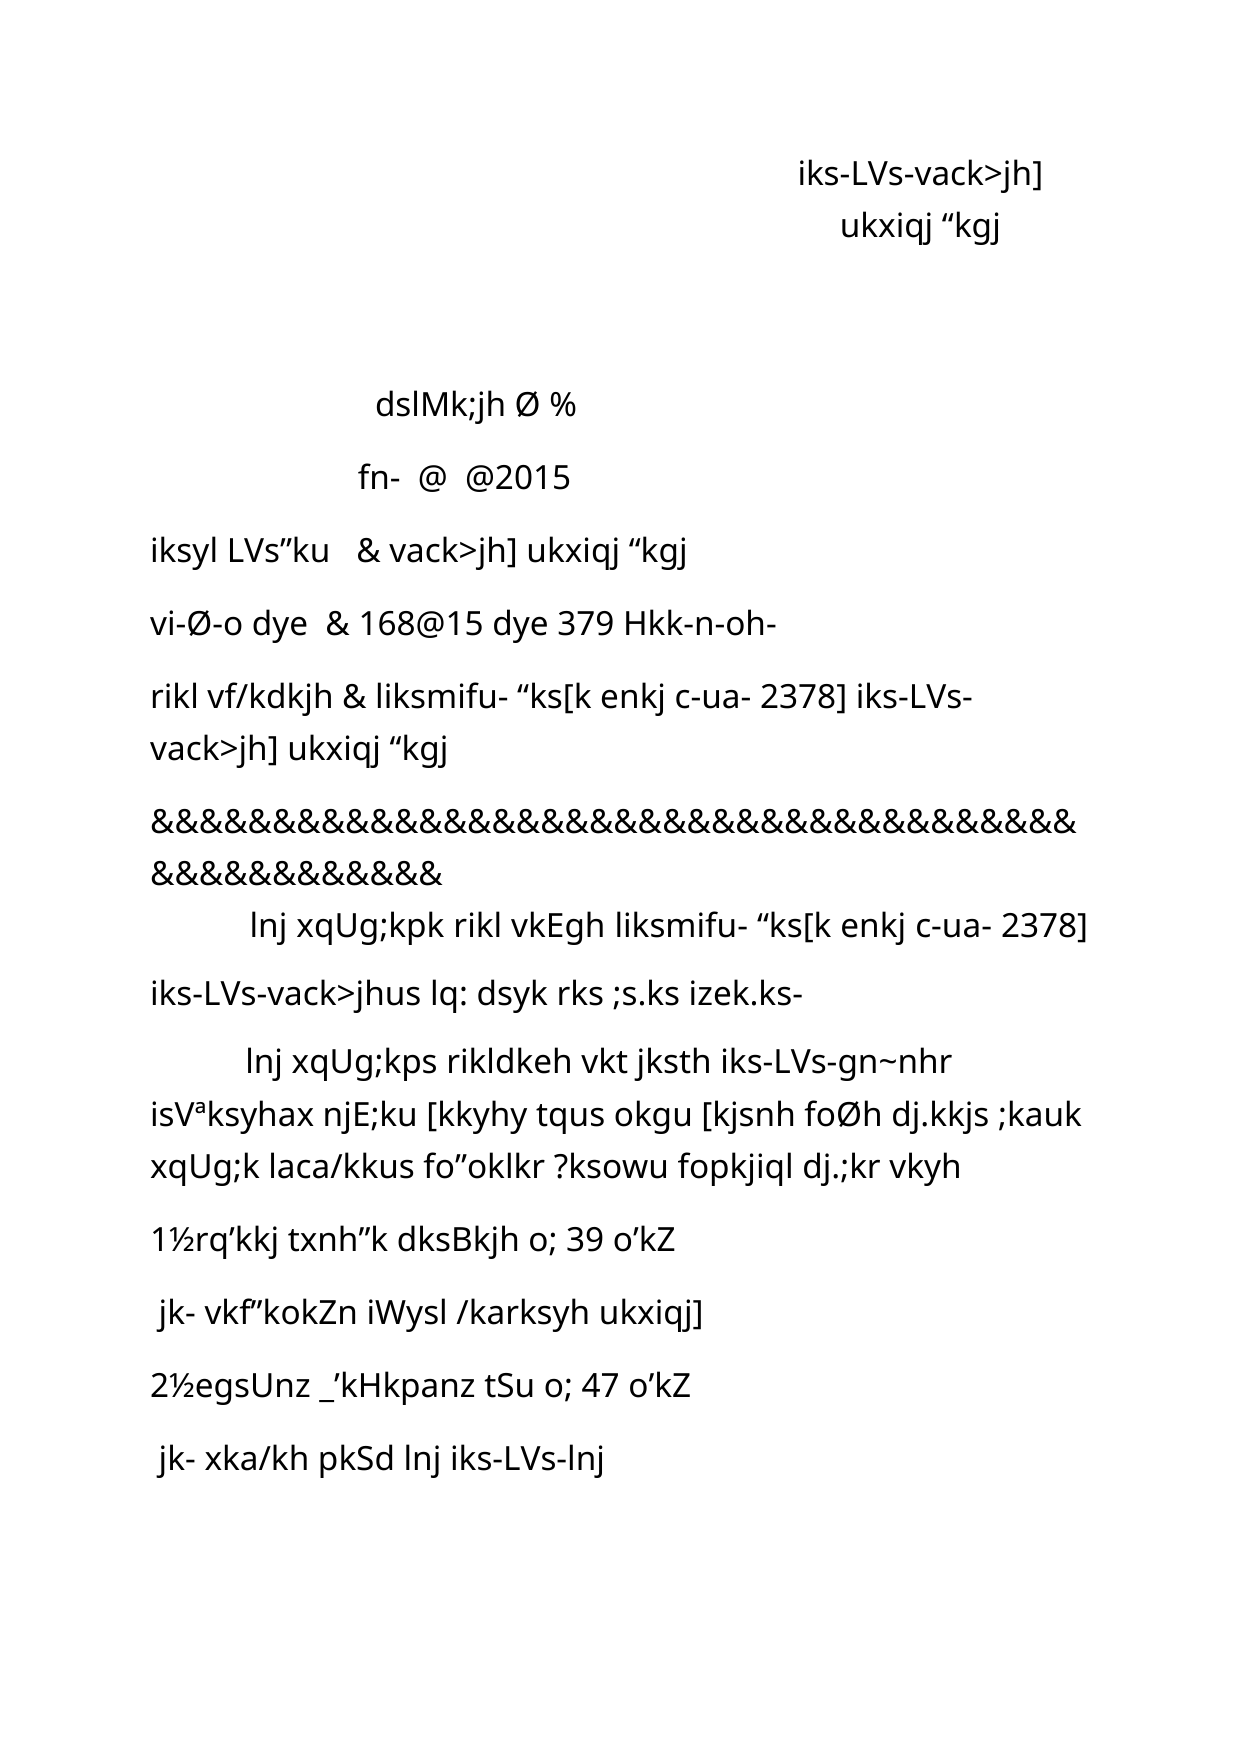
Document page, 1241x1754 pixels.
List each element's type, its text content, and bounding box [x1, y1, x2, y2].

text dslMk;jh Ø % [150, 380, 1090, 426]
text &&&&&&&&&&&&&&&&&&&&&&&&&&&&&&&&&&&&&&&&&&&&&&&&&& [150, 798, 1090, 895]
text jk- vkf”kokZn iWysl /karksyh ukxiqj] [150, 1289, 1090, 1334]
text 1½rq’kkj txnh”k dksBkjh o; 39 o’kZ [150, 1216, 1090, 1261]
text iks-LVs-vack>jh] ukxiqj “kgj [750, 150, 1090, 248]
text jk- xka/kh pkSd lnj iks-LVs-lnj [150, 1435, 1090, 1480]
text lnj xqUg;kpk rikl vkEgh liksmifu- “ks[k enkj c-ua- 2378] iks-LVs-vack>jhus lq: dsyk rks ;s.ks izek.ks- [150, 902, 1090, 1016]
text lnj xqUg;kps rikldkeh vkt jksth iks-LVs-gn~nhr isVªksyhax njE;ku [kkyhy tqus okgu [kjsnh foØh dj.kkjs ;kauk xqUg;k laca/kkus fo”oklkr ?ksowu fopkjiql dj.;kr vkyh [150, 1038, 1090, 1188]
text 2½egsUnz _’kHkpanz tSu o; 47 o’kZ [150, 1362, 1090, 1407]
text vi-Ø-o dye & 168@15 dye 379 Hkk-n-oh- [150, 599, 1090, 645]
text iksyl LVs”ku & vack>jh] ukxiqj “kgj [150, 526, 1090, 572]
text fn- @ @2015 [150, 453, 1090, 499]
text rikl vf/kdkjh & liksmifu- “ks[k enkj c-ua- 2378] iks-LVs-vack>jh] ukxiqj “kgj [150, 672, 1090, 770]
